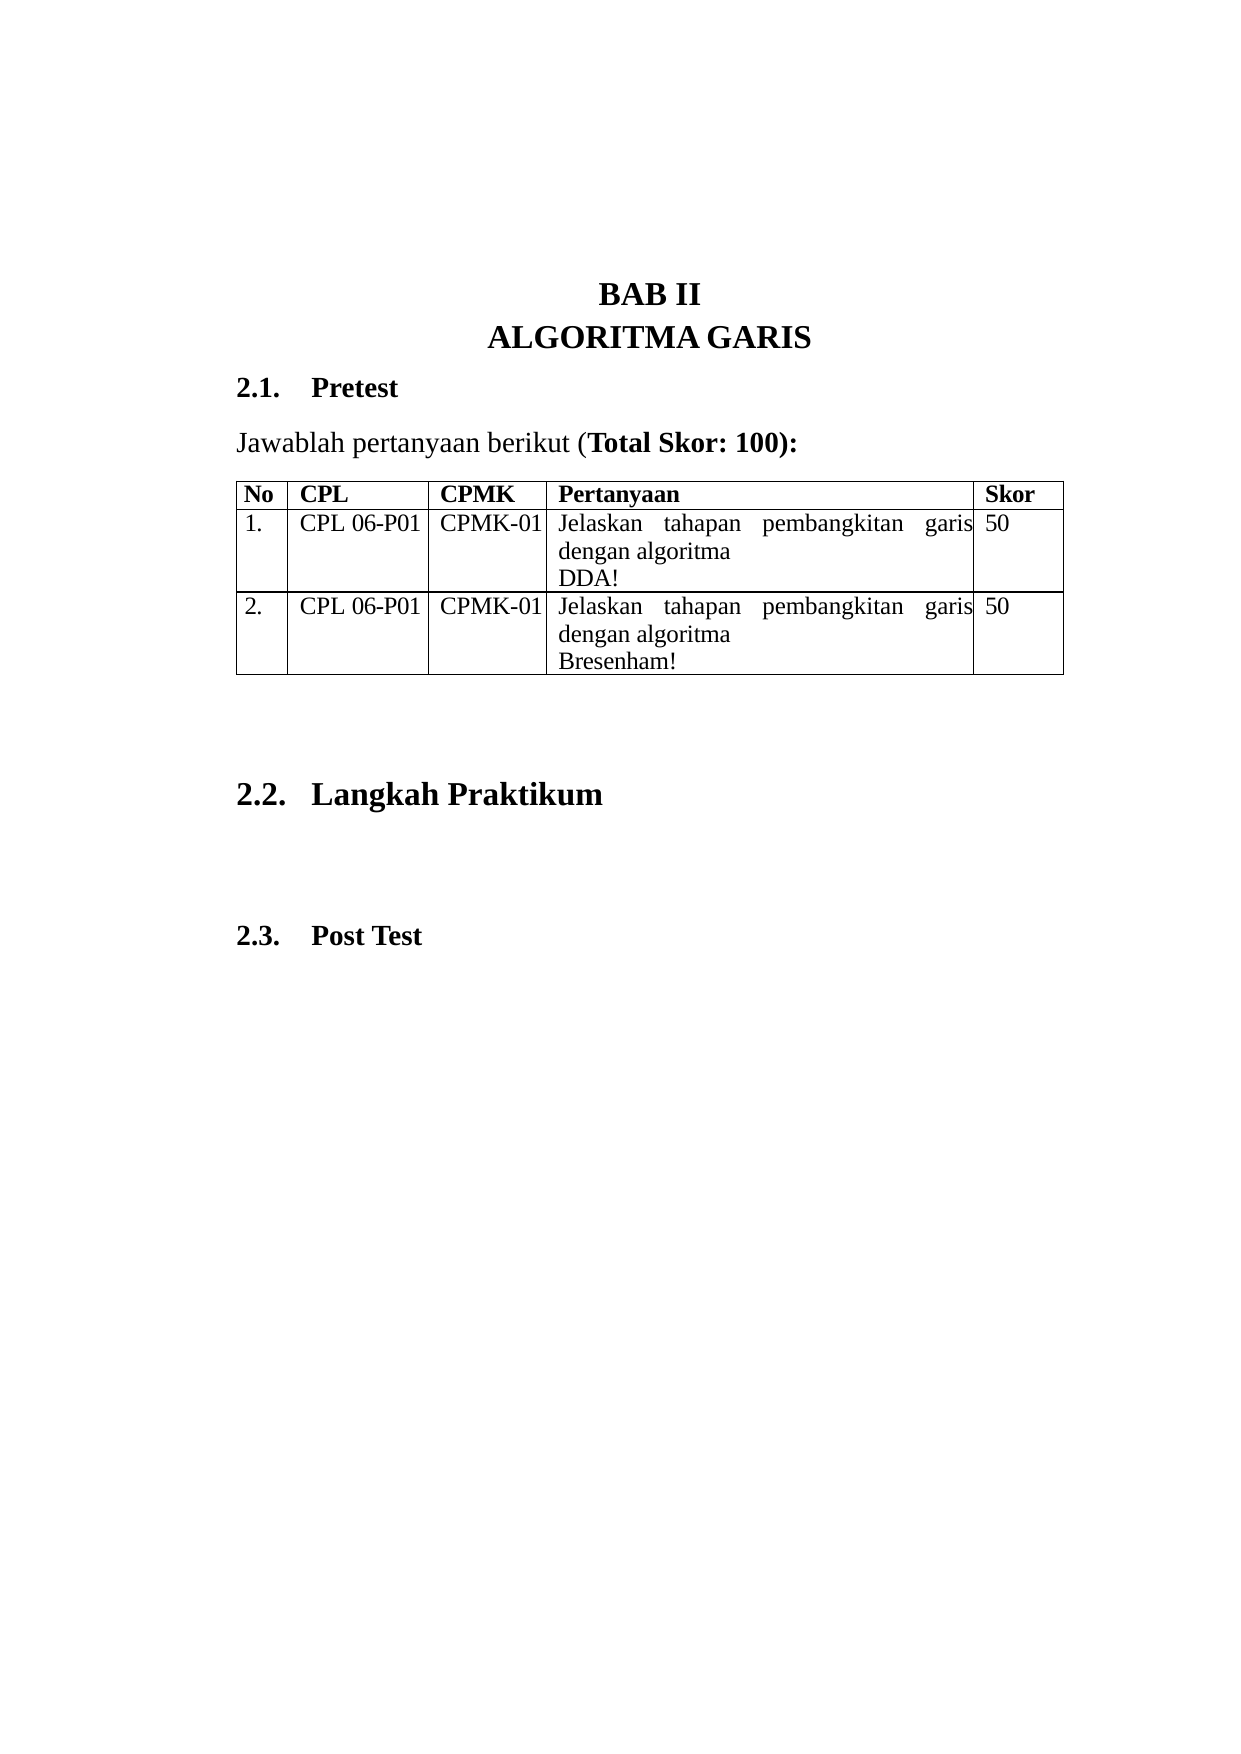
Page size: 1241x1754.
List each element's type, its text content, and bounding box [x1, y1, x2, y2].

table_cell Jelaskan tahapan pembangkitan garis dengan algoritma DDA! [547, 510, 973, 591]
table_header CPL [288, 482, 428, 508]
table_cell CPL 06-P01 [288, 593, 428, 674]
table_cell 1. [237, 510, 287, 591]
table_cell 50 [974, 593, 1063, 674]
table_header No [237, 482, 287, 508]
table_cell CPMK-01 [429, 510, 546, 591]
table_header Skor [974, 482, 1063, 508]
table_cell CPMK-01 [429, 593, 546, 674]
list Pretest [236, 370, 1063, 404]
subtitle BAB II ALGORITMA GARIS [236, 274, 1063, 356]
table_cell CPL 06-P01 [288, 510, 428, 591]
table_cell Jelaskan tahapan pembangkitan garis dengan algoritma Bresenham! [547, 593, 973, 674]
table_cell 50 [974, 510, 1063, 591]
list Langkah Praktikum [236, 775, 1063, 813]
text Jawablah pertanyaan berikut (Total Skor: 100): [236, 425, 1063, 459]
table_header CPMK [429, 482, 546, 508]
list Post Test [236, 918, 1063, 952]
table_header Pertanyaan [547, 482, 973, 508]
table_cell 2. [237, 593, 287, 674]
